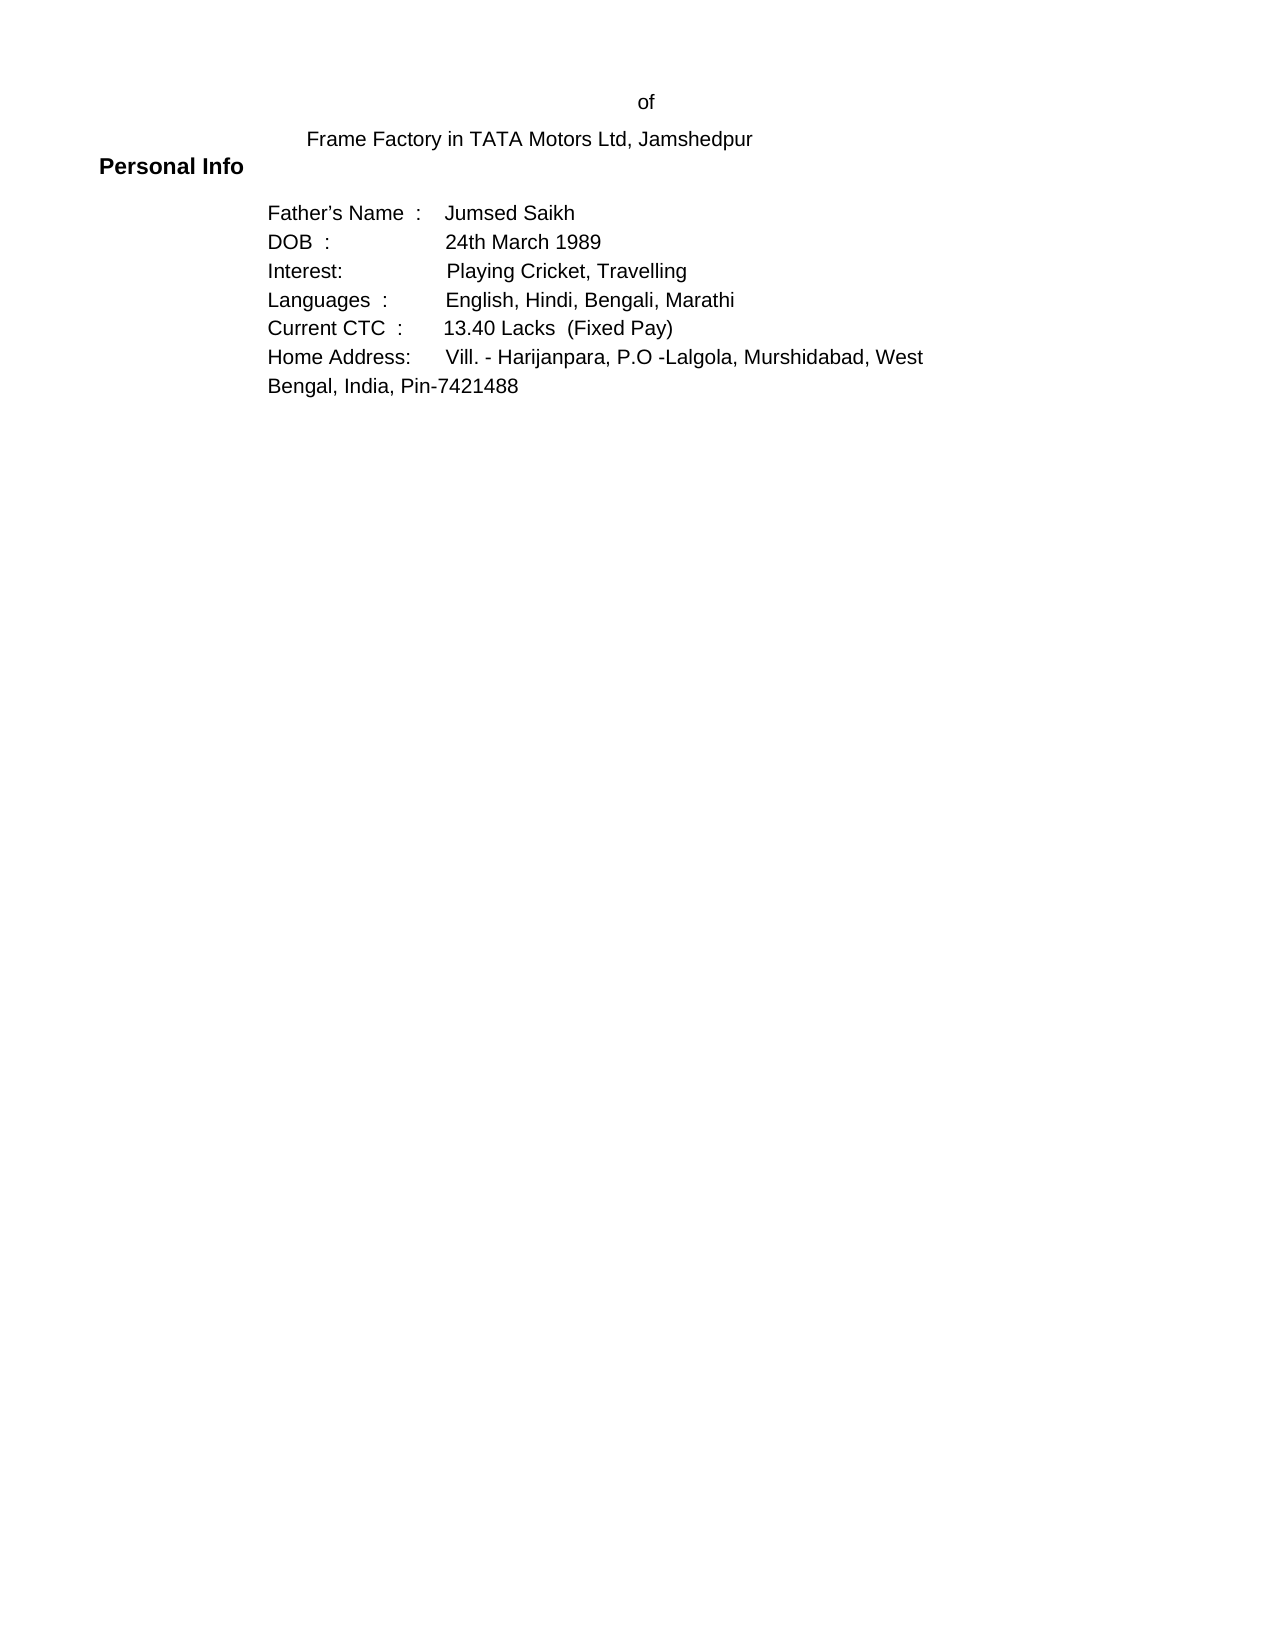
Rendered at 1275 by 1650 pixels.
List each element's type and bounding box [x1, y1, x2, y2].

table_cell [268, 75, 999, 476]
table_cell [99, 75, 267, 476]
